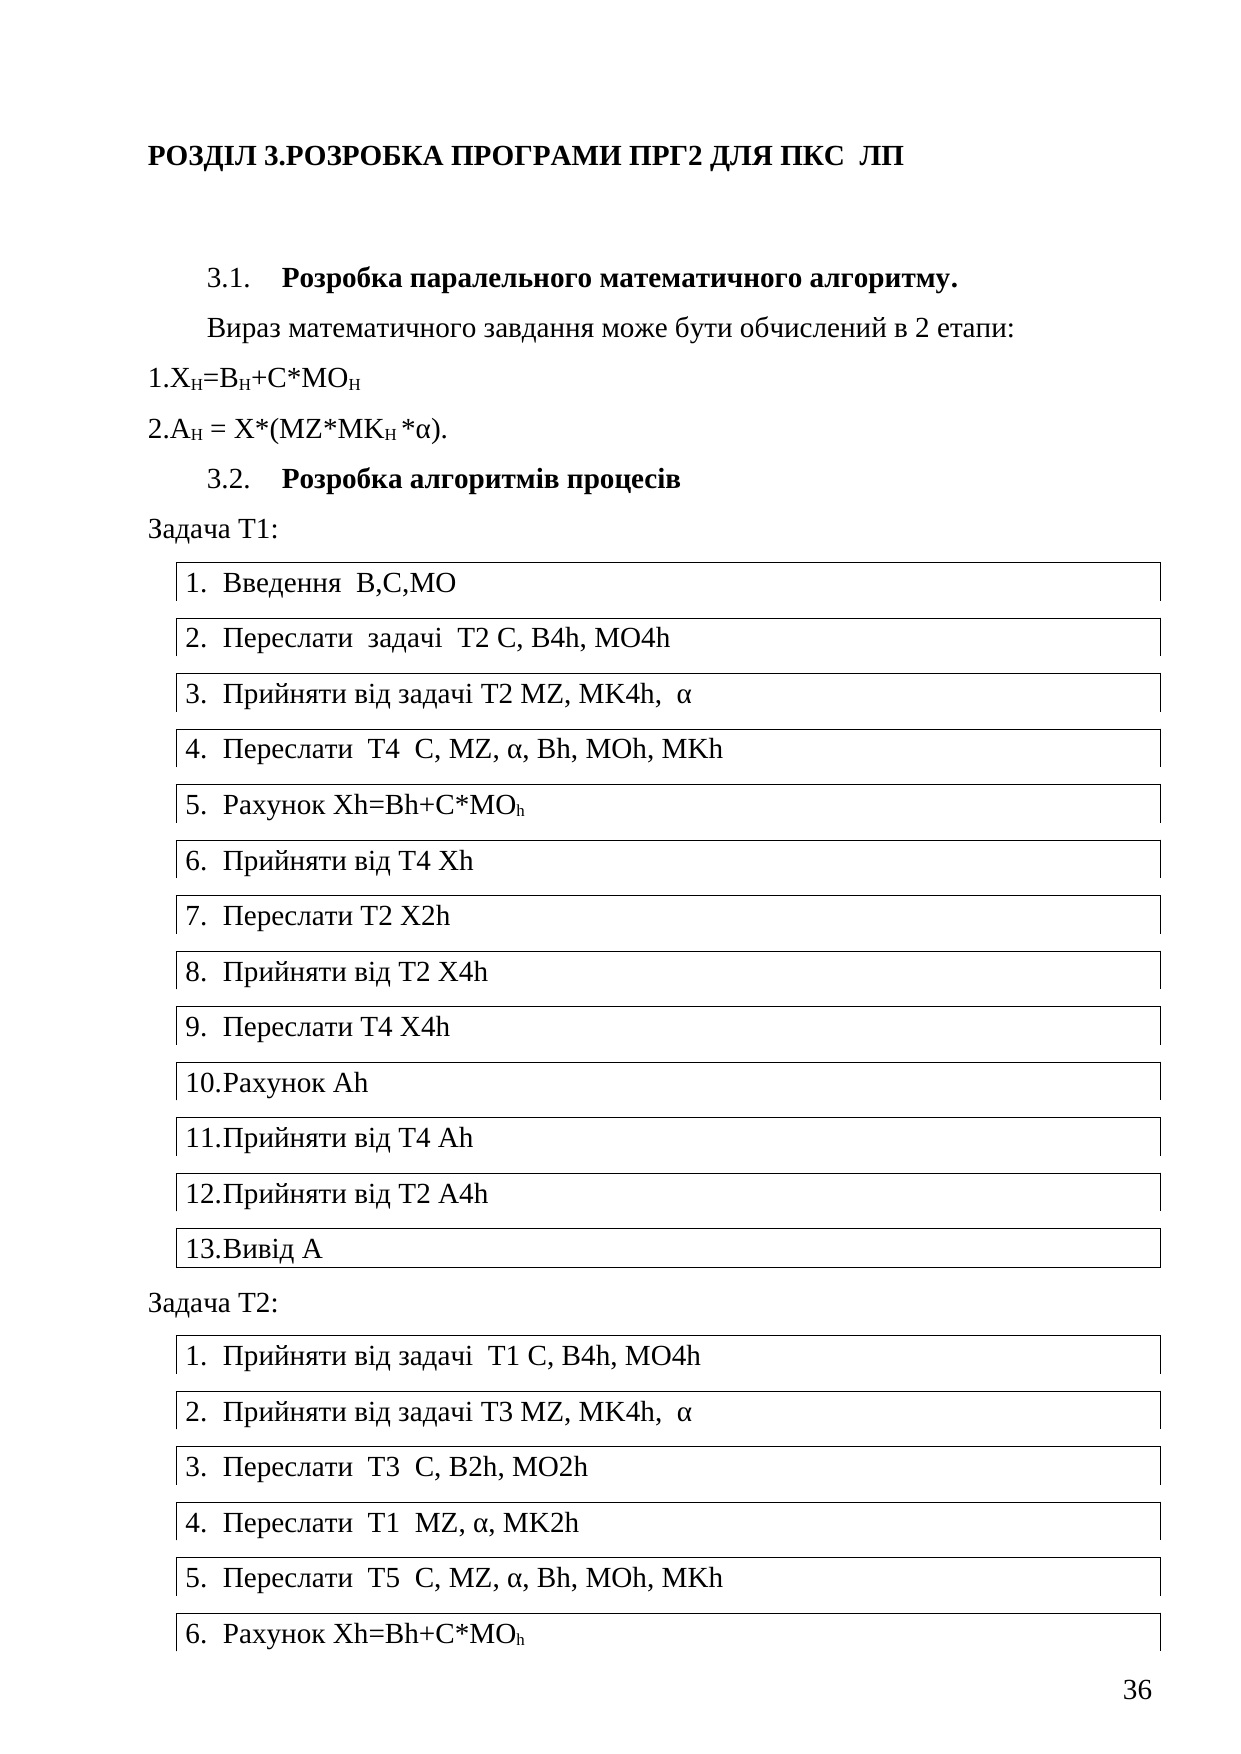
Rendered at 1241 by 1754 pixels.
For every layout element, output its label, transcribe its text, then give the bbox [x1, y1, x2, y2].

list Прийняти від задачі T2 MZ, MK4h, α [177, 674, 1160, 712]
list Прийняти від T2 A4h [177, 1174, 1160, 1211]
list Рахунок Xh=Bh+C*MOh [177, 1614, 1160, 1651]
list Прийняти від T2 X4h [177, 952, 1160, 989]
text Задача Т1: [148, 512, 1152, 545]
list Прийняти від T4 Xh [177, 841, 1160, 878]
subtitle Розробка паралельного математичного алгоритму. [207, 260, 1152, 293]
list Прийняти від задачі T3 MZ, MK4h, α [177, 1392, 1160, 1429]
list Переслати T3 C, B2h, MO2h [177, 1447, 1160, 1485]
text 2.АH = X*(MZ*MKH *α). [148, 411, 1152, 444]
list Переслати T1 MZ, α, MK2h [177, 1503, 1160, 1540]
text Вираз математичного завдання може бути обчислений в 2 етапи: [148, 310, 1152, 344]
list Переслати T2 X2h [177, 896, 1160, 934]
list Переслати T4 C, MZ, α, Bh, MOh, MKh [177, 730, 1160, 767]
text Задача Т2: [148, 1285, 1152, 1318]
list Введення B,C,MO [177, 563, 1160, 601]
list Вивід А [177, 1229, 1160, 1267]
list Переслати T5 C, MZ, α, Bh, MOh, MKh [177, 1558, 1160, 1596]
list Рахунок Ah [177, 1063, 1160, 1100]
list Прийняти від T4 Ah [177, 1118, 1160, 1156]
list Прийняти від задачі T1 C, B4h, MO4h [177, 1336, 1160, 1374]
subtitle Розробка алгоритмів процесів [207, 461, 1152, 495]
subtitle РОЗДІЛ 3.РОЗРОБКА ПРОГРАМИ ПРГ2 ДЛЯ ПКС ЛП [148, 138, 1152, 172]
list Переслати задачі T2 C, B4h, MO4h [177, 619, 1160, 656]
list Переслати T4 X4h [177, 1007, 1160, 1045]
text 1.XH=BH+C*MOH [148, 361, 1152, 394]
list Рахунок Xh=Bh+C*MOh [177, 785, 1160, 823]
